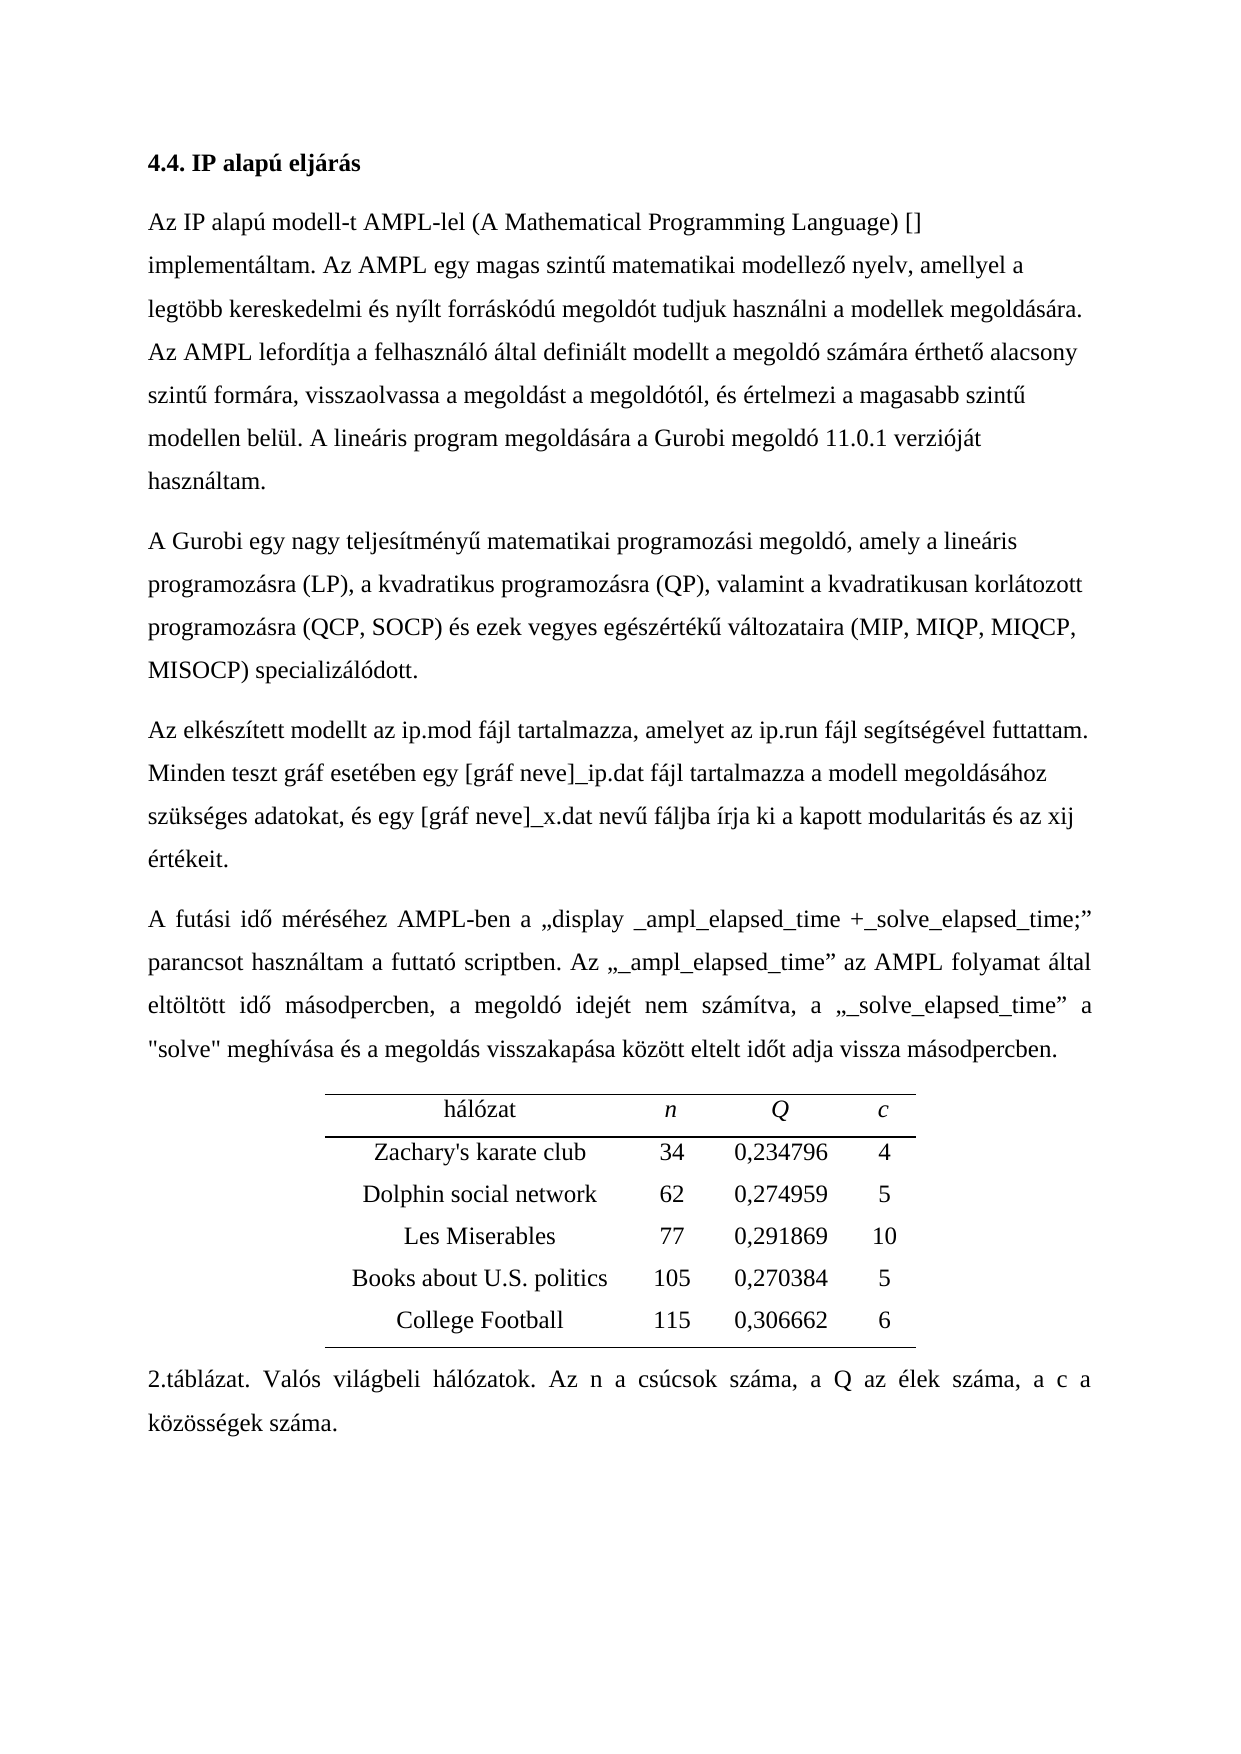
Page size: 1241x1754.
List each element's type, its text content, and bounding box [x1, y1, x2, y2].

table_header n [635, 1095, 709, 1136]
text Az IP alapú modell-t AMPL-lel (A Mathematical Programming Language) [] implementáltam. Az AMPL egy magas szintű matematikai modellező nyelv, amellyel a legtöbb kereskedelmi és nyílt forráskódú megoldót tudjuk használni a modellek megoldására. Az AMPL lefordítja a felhasználó által definiált modellt a megoldó számára érthető alacsony szintű formára, visszaolvassa a megoldást a megoldótól, és értelmezi a magasabb szintű modellen belül. A lineáris program megoldására a Gurobi megoldó 11.0.1 verzióját használtam. [148, 207, 1093, 495]
text A futási idő méréséhez AMPL-ben a „display _ampl_elapsed_time +_solve_elapsed_time;” parancsot használtam a futtató scriptben. Az „_ampl_elapsed_time” az AMPL folyamat által eltöltött idő másodpercben, a megoldó idejét nem számítva, a „_solve_elapsed_time” a "solve" meghívása és a megoldás visszakapása között eltelt időt adja vissza másodpercben. [148, 904, 1093, 1062]
table_cell 105 [635, 1263, 709, 1305]
table_cell 10 [853, 1221, 916, 1263]
table_cell 0,291869 [709, 1221, 853, 1263]
table_cell 5 [853, 1179, 916, 1221]
table_cell 4 [853, 1138, 916, 1179]
table_cell 62 [635, 1179, 709, 1221]
table_cell College Football [325, 1305, 635, 1347]
table_cell 0,234796 [709, 1138, 853, 1179]
text Az elkészített modellt az ip.mod fájl tartalmazza, amelyet az ip.run fájl segítségével futtattam. Minden teszt gráf esetében egy [gráf neve]_ip.dat fájl tartalmazza a modell megoldásához szükséges adatokat, és egy [gráf neve]_x.dat nevű fáljba írja ki a kapott modularitás és az xij értékeit. [148, 715, 1093, 873]
table_cell 0,270384 [709, 1263, 853, 1305]
table_header c [853, 1095, 916, 1136]
table_cell 34 [635, 1138, 709, 1179]
text 2.táblázat. Valós világbeli hálózatok. Az n a csúcsok száma, a Q az élek száma, a c a közösségek száma. [148, 1364, 1093, 1436]
table_cell Books about U.S. politics [325, 1263, 635, 1305]
table_cell Dolphin social network [325, 1179, 635, 1221]
table_cell 77 [635, 1221, 709, 1263]
table_cell Zachary's karate club [325, 1138, 635, 1179]
table_header hálózat [325, 1095, 635, 1136]
text 4.4. IP alapú eljárás [148, 148, 1093, 176]
table_cell 0,306662 [709, 1305, 853, 1347]
table_cell 115 [635, 1305, 709, 1347]
table_cell 5 [853, 1263, 916, 1305]
table_cell 0,274959 [709, 1179, 853, 1221]
table_cell 6 [853, 1305, 916, 1347]
table_header Q [709, 1095, 853, 1136]
text A Gurobi egy nagy teljesítményű matematikai programozási megoldó, amely a lineáris programozásra (LP), a kvadratikus programozásra (QP), valamint a kvadratikusan korlátozott programozásra (QCP, SOCP) és ezek vegyes egészértékű változataira (MIP, MIQP, MIQCP, MISOCP) specializálódott. [148, 526, 1093, 684]
table_cell Les Miserables [325, 1221, 635, 1263]
